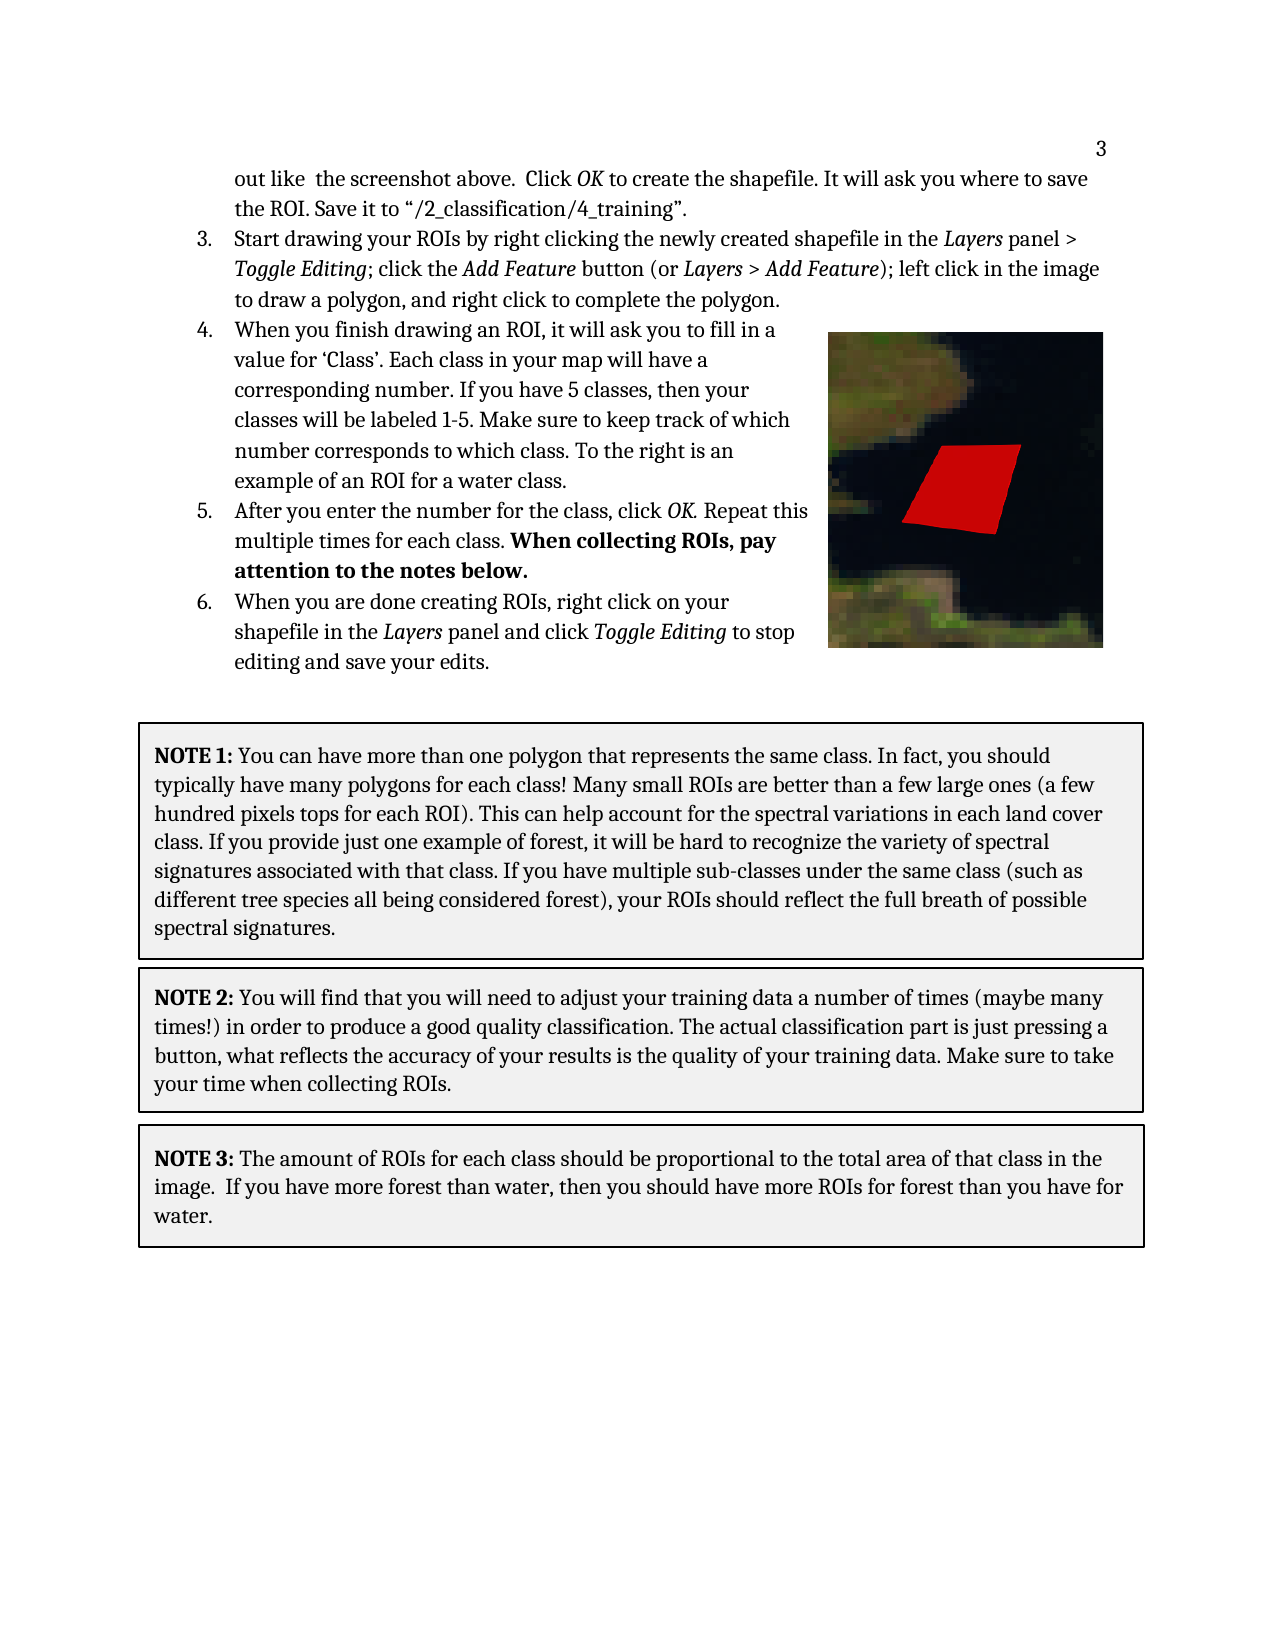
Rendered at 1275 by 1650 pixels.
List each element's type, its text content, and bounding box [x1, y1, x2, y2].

list Start drawing your ROIs by right clicking the newly created shapefile in the Layers panel > Toggle Editing; click the Add Feature button (or Layers > Add Feature); left click in the image to draw a polygon, and right click to complete the polygon. [197, 226, 1106, 313]
list After you enter the number for the class, click OK. Repeat this multiple times for each class. When collecting ROIs, pay attention to the notes below. [197, 498, 828, 585]
list When you are done creating ROIs, right click on your shapefile in the Layers panel and click Toggle Editing to stop editing and save your edits. [197, 588, 1106, 675]
list When you finish drawing an ROI, it will ask you to fill in a value for ‘Class’. Each class in your map will have a corresponding number. If you have 5 classes, then your classes will be labeled 1-5. Make sure to keep track of which number corresponds to which class. To the right is an example of an ROI for a water class. [197, 317, 1106, 494]
picture [828, 332, 1104, 648]
